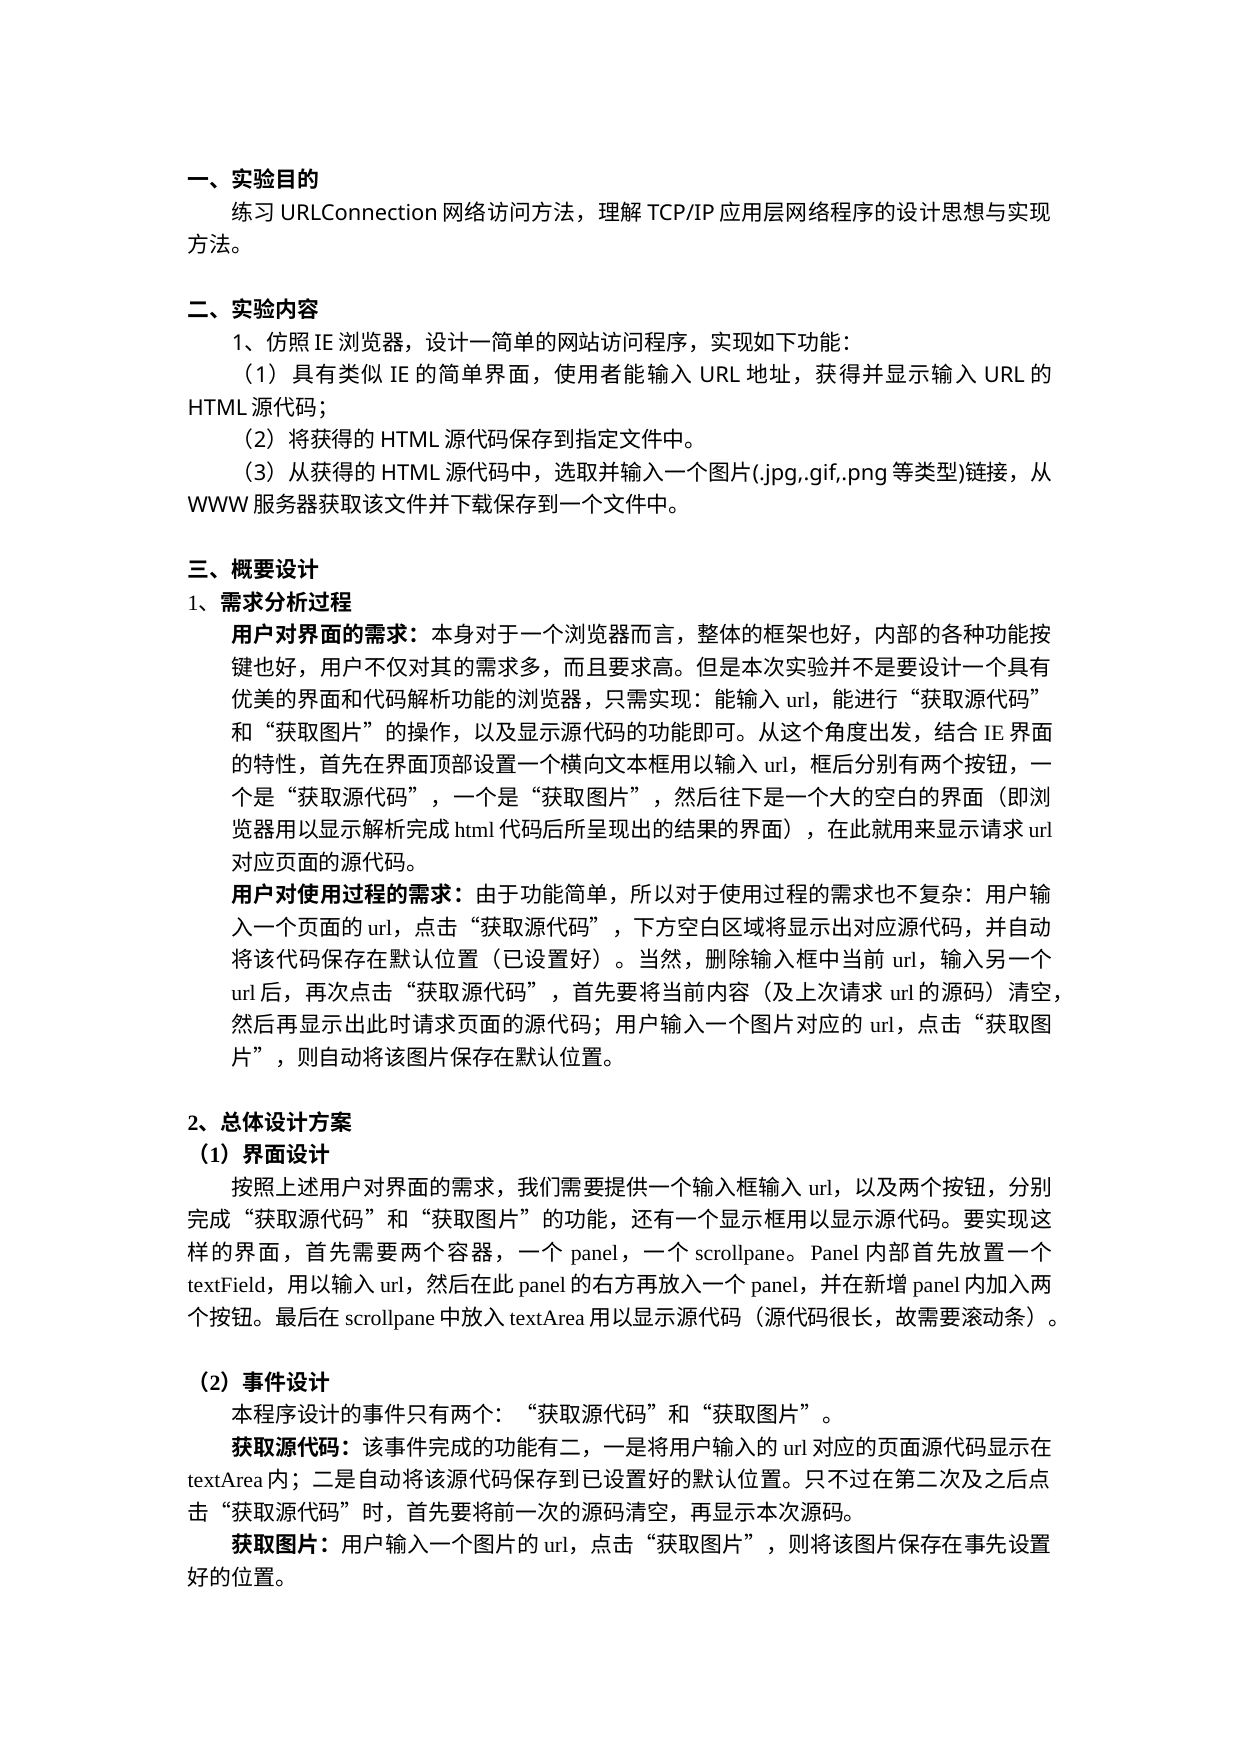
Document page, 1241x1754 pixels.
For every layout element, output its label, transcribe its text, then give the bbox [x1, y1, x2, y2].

text 获取源代码：该事件完成的功能有二，一是将用户输入的url对应的页面源代码显示在textArea内；二是自动将该源代码保存到已设置好的默认位置。只不过在第二次及之后点击“获取源代码”时，首先要将前一次的源码清空，再显示本次源码。 [187, 1429, 1053, 1527]
list 总体设计方案 [187, 1104, 1053, 1137]
text 二、实验内容 [187, 292, 1053, 324]
text （2）将获得的HTML源代码保存到指定文件中。 [187, 422, 1053, 454]
text 1、仿照IE浏览器，设计一简单的网站访问程序，实现如下功能： [187, 324, 1053, 357]
list 界面设计 [187, 1137, 1053, 1169]
text 用户对界面的需求：本身对于一个浏览器而言，整体的框架也好，内部的各种功能按键也好，用户不仅对其的需求多，而且要求高。但是本次实验并不是要设计一个具有优美的界面和代码解析功能的浏览器，只需实现：能输入url，能进行“获取源代码”和“获取图片”的操作，以及显示源代码的功能即可。从这个角度出发，结合IE界面的特性，首先在界面顶部设置一个横向文本框用以输入url，框后分别有两个按钮，一个是“获取源代码”，一个是“获取图片”，然后往下是一个大的空白的界面（即浏览器用以显示解析完成html代码后所呈现出的结果的界面），在此就用来显示请求url对应页面的源代码。 [231, 617, 1053, 877]
text （3）从获得的HTML源代码中，选取并输入一个图片(.jpg,.gif,.png等类型)链接，从WWW服务器获取该文件并下载保存到一个文件中。 [187, 454, 1053, 519]
text 本程序设计的事件只有两个：“获取源代码”和“获取图片”。 [187, 1397, 1053, 1429]
text 按照上述用户对界面的需求，我们需要提供一个输入框输入url，以及两个按钮，分别完成“获取源代码”和“获取图片”的功能，还有一个显示框用以显示源代码。要实现这样的界面，首先需要两个容器，一个panel，一个scrollpane。Panel内部首先放置一个textField，用以输入url，然后在此panel的右方再放入一个panel，并在新增panel内加入两个按钮。最后在scrollpane中放入textArea用以显示源代码（源代码很长，故需要滚动条）。 [187, 1169, 1053, 1332]
text 一、实验目的 [187, 162, 1053, 194]
text 练习URLConnection网络访问方法，理解TCP/IP应用层网络程序的设计思想与实现方法。 [187, 194, 1053, 259]
text （1）具有类似IE的简单界面，使用者能输入URL地址，获得并显示输入URL的HTML源代码； [187, 357, 1053, 422]
text 获取图片：用户输入一个图片的url，点击“获取图片”，则将该图片保存在事先设置好的位置。 [187, 1527, 1053, 1592]
text 三、概要设计 [187, 552, 1053, 584]
text 用户对使用过程的需求：由于功能简单，所以对于使用过程的需求也不复杂：用户输入一个页面的url，点击“获取源代码”，下方空白区域将显示出对应源代码，并自动将该代码保存在默认位置（已设置好）。当然，删除输入框中当前url，输入另一个url后，再次点击“获取源代码”，首先要将当前内容（及上次请求url的源码）清空，然后再显示出此时请求页面的源代码；用户输入一个图片对应的url，点击“获取图片”，则自动将该图片保存在默认位置。 [231, 877, 1053, 1072]
list 事件设计 [187, 1364, 1053, 1397]
list 需求分析过程 [187, 584, 1053, 617]
